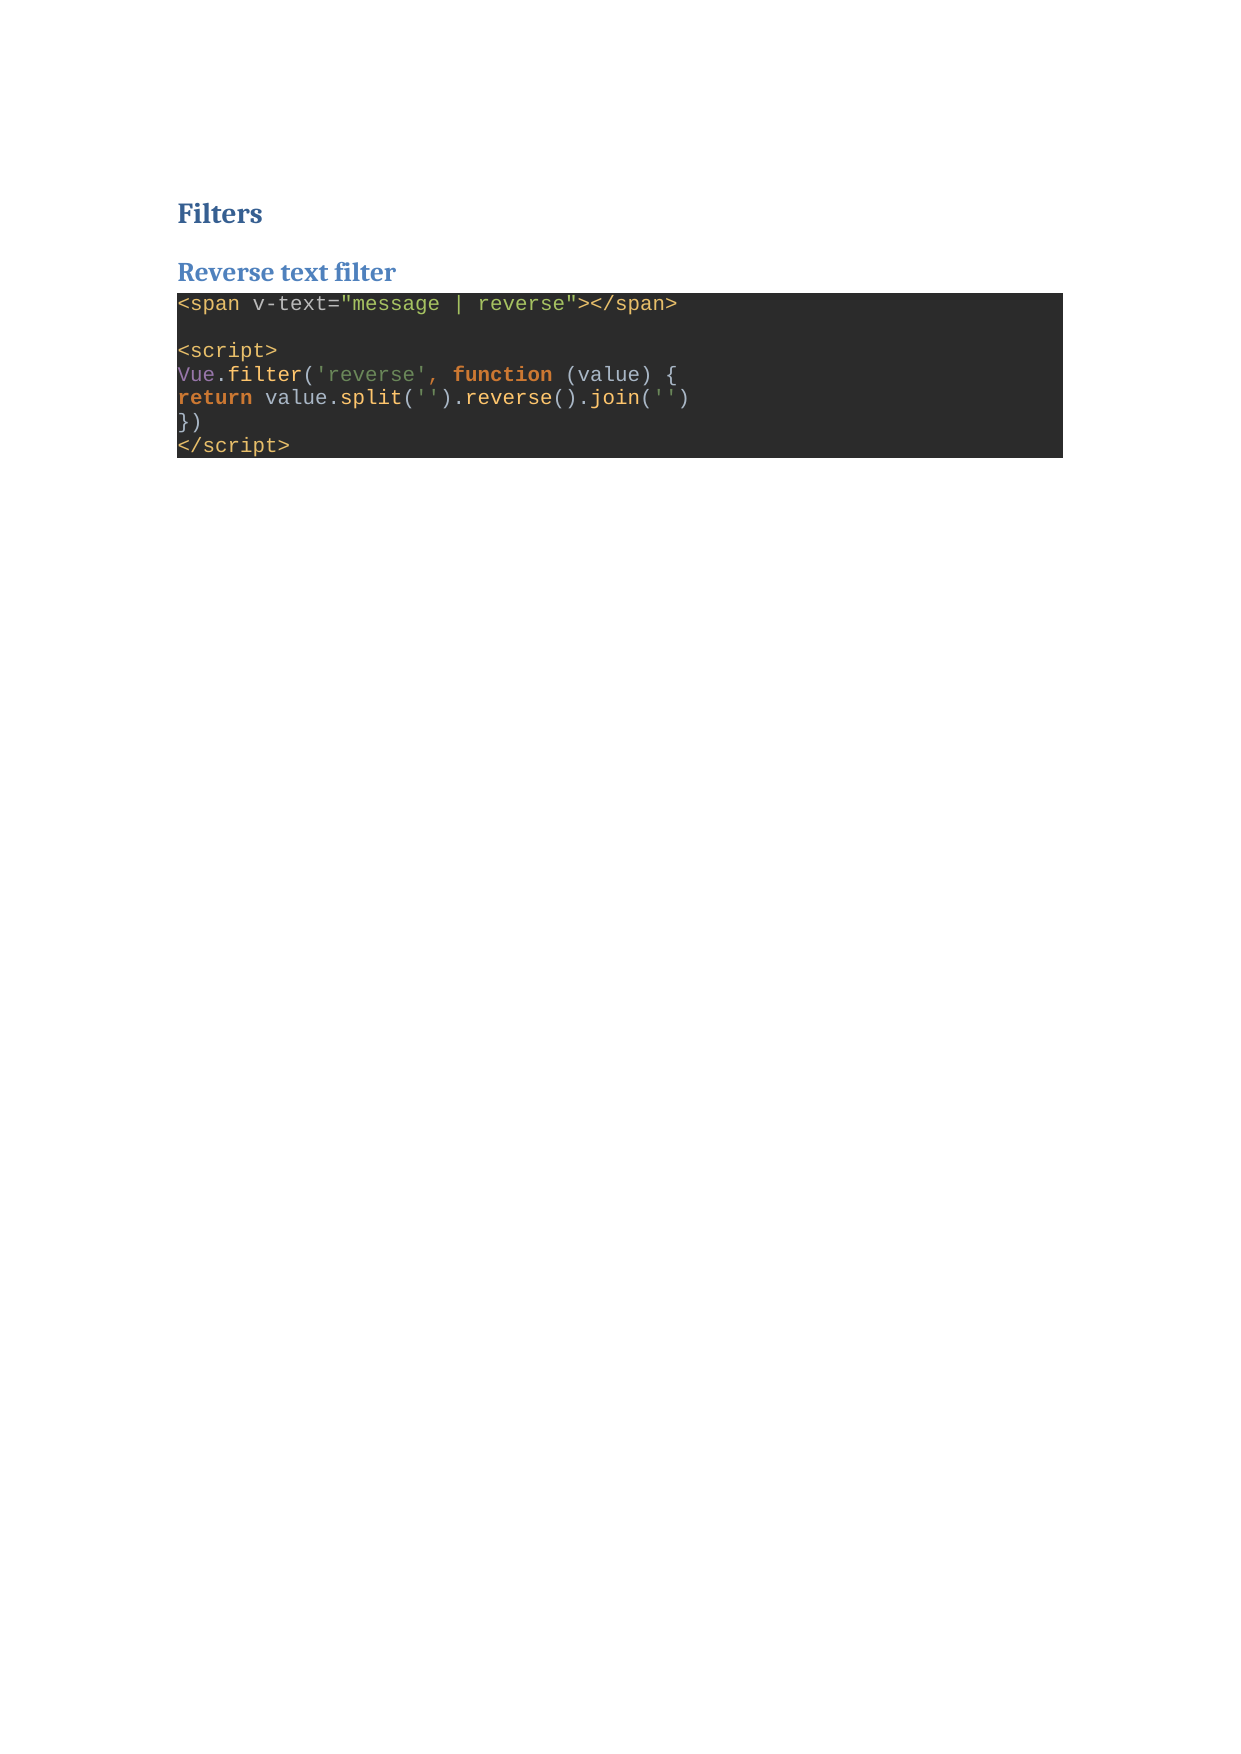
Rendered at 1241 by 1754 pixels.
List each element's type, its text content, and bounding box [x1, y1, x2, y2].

text <script> Vue.filter('reverse', function (value) { return value.split('').reverse().join('') }) </script> [177, 316, 1063, 458]
text <span v-text="message | reverse"></span> [177, 293, 1063, 316]
subtitle Reverse text filter [177, 257, 1063, 288]
subtitle Filters [177, 198, 1063, 231]
